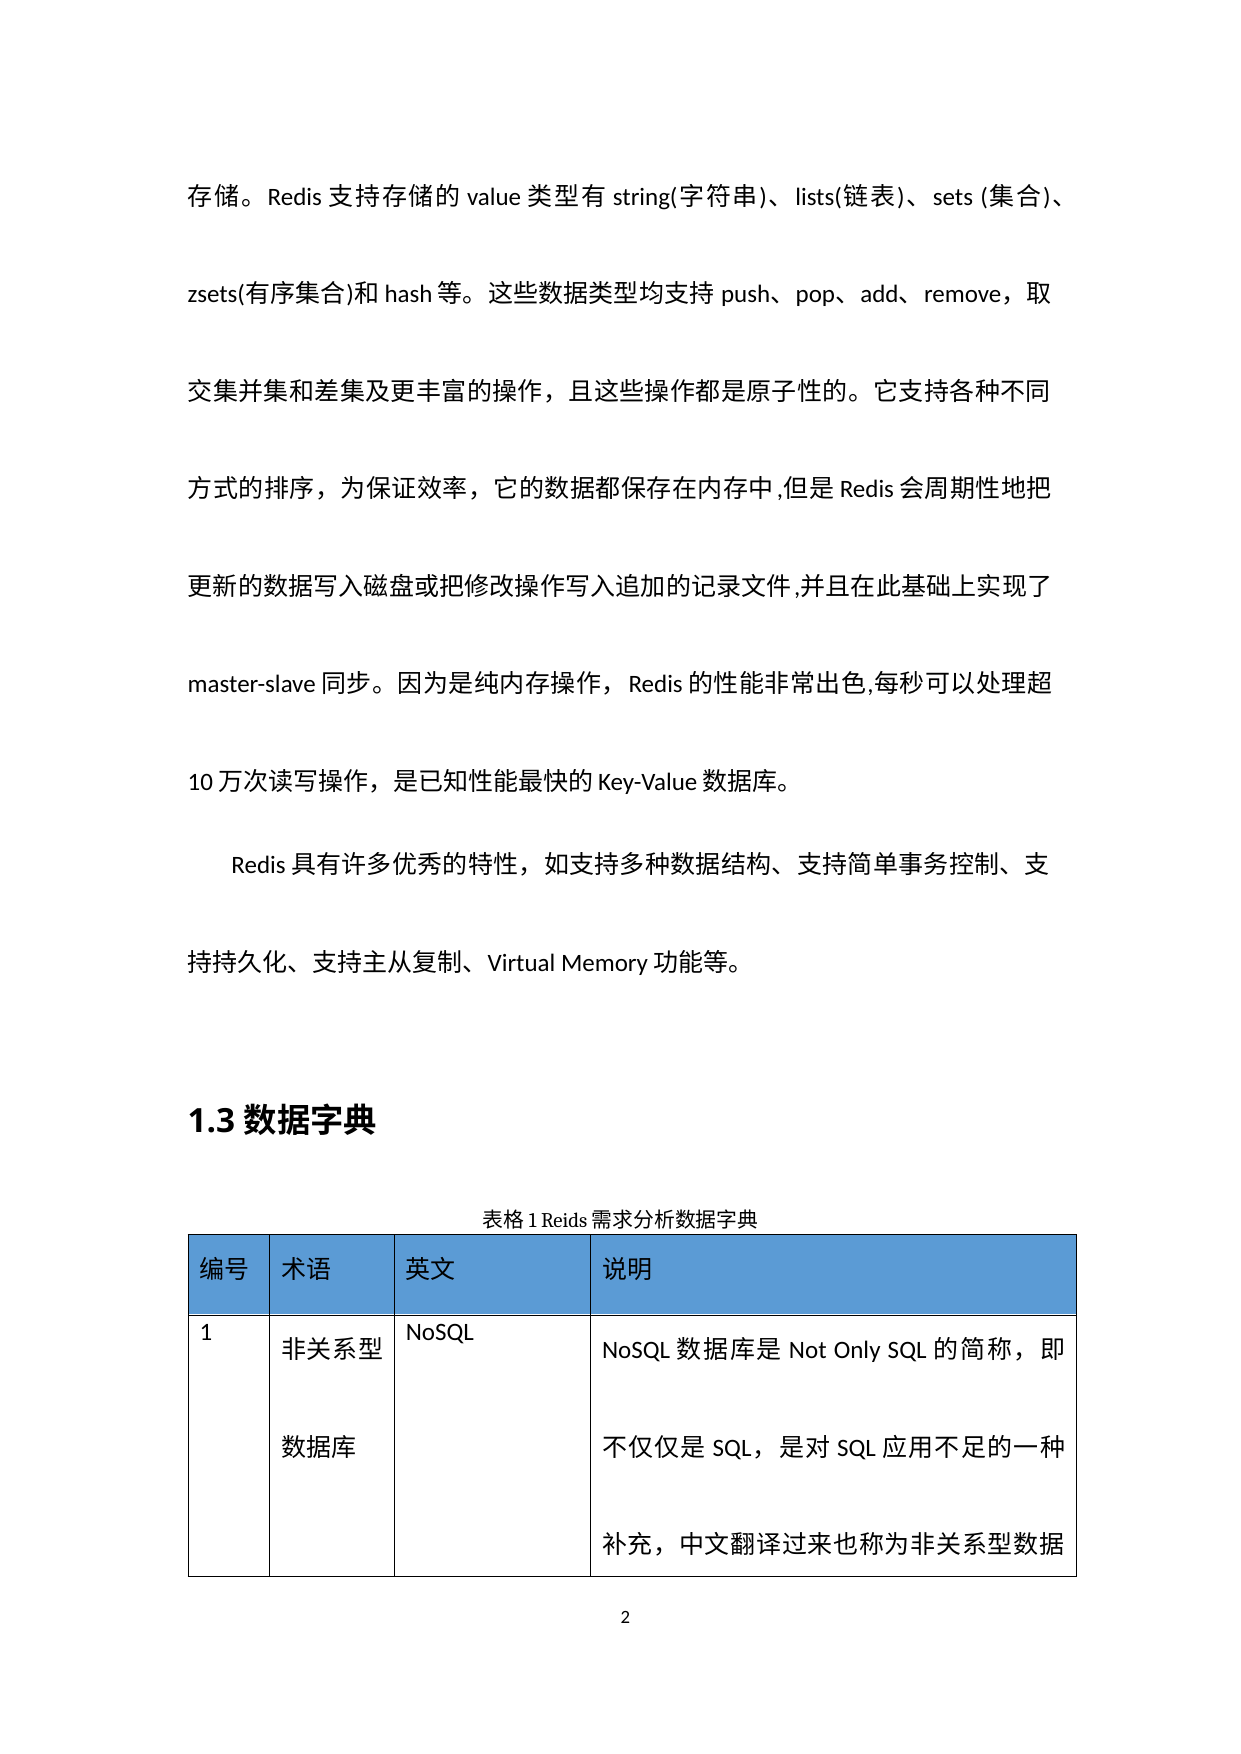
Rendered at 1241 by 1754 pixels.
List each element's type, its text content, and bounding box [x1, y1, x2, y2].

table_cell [591, 1316, 1076, 1576]
table_header 术语 [270, 1235, 394, 1314]
text Redis具有许多优秀的特性，如支持多种数据结构、支持简单事务控制、支持持久化、支持主从复制、Virtual Memory功能等。 [187, 830, 1053, 993]
table_header 说明 [591, 1235, 1076, 1314]
table_cell 非关系型数据库 [270, 1316, 394, 1576]
table_cell NoSQL [395, 1316, 590, 1576]
subtitle 1.3 数据字典 [187, 1086, 1053, 1151]
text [187, 162, 1053, 812]
text 表格 1 Reids需求分析数据字典 [187, 1202, 1053, 1234]
table_header 英文 [395, 1235, 590, 1314]
table_cell [189, 1316, 269, 1576]
table_header 编号 [189, 1235, 269, 1314]
